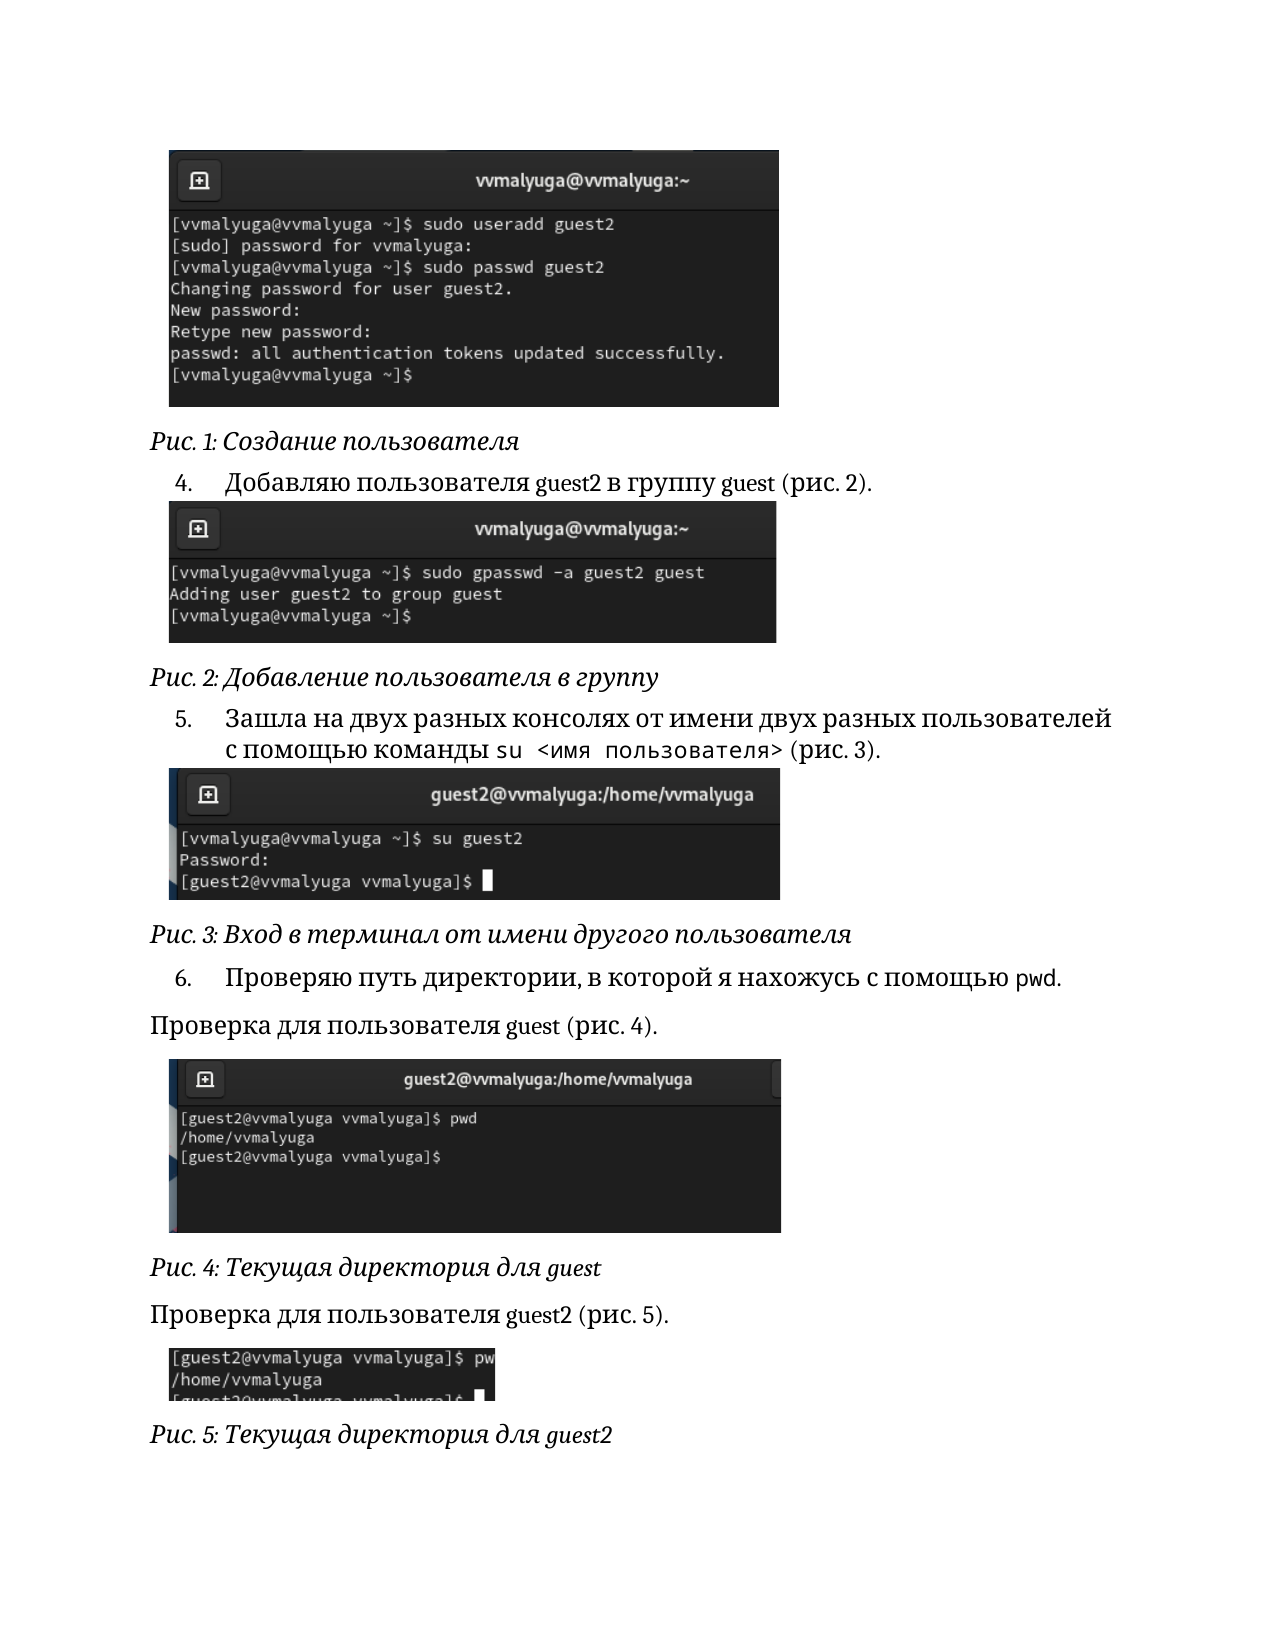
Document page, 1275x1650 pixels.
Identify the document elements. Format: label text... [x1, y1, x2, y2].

text Проверка для пользователя guest (рис. 4). [150, 1012, 1125, 1041]
list Проверяю путь директории, в которой я нахожусь с помощью pwd. [175, 962, 1125, 993]
picture [168, 1348, 496, 1401]
text Рис. 5: Текущая директория для guest2 [150, 1421, 1125, 1450]
text Рис. 1: Создание пользователя [150, 428, 1125, 457]
picture [168, 1059, 782, 1233]
text Проверка для пользователя guest2 (рис. 5). [150, 1301, 1125, 1330]
list Добавляю пользователя guest2 в группу guest (рис. 2). [175, 469, 1125, 498]
text Рис. 4: Текущая директория для guest [150, 1254, 1125, 1282]
picture [168, 768, 781, 900]
picture [168, 501, 777, 643]
text Рис. 2: Добавление пользователя в группу [150, 664, 1125, 692]
list Зашла на двух разных консолях от имени двух разных пользователей с помощью команды su <имя пользователя> (рис. 3). [175, 705, 1125, 765]
picture [168, 150, 779, 407]
text Рис. 3: Вход в терминал от имени другого пользователя [150, 921, 1125, 949]
